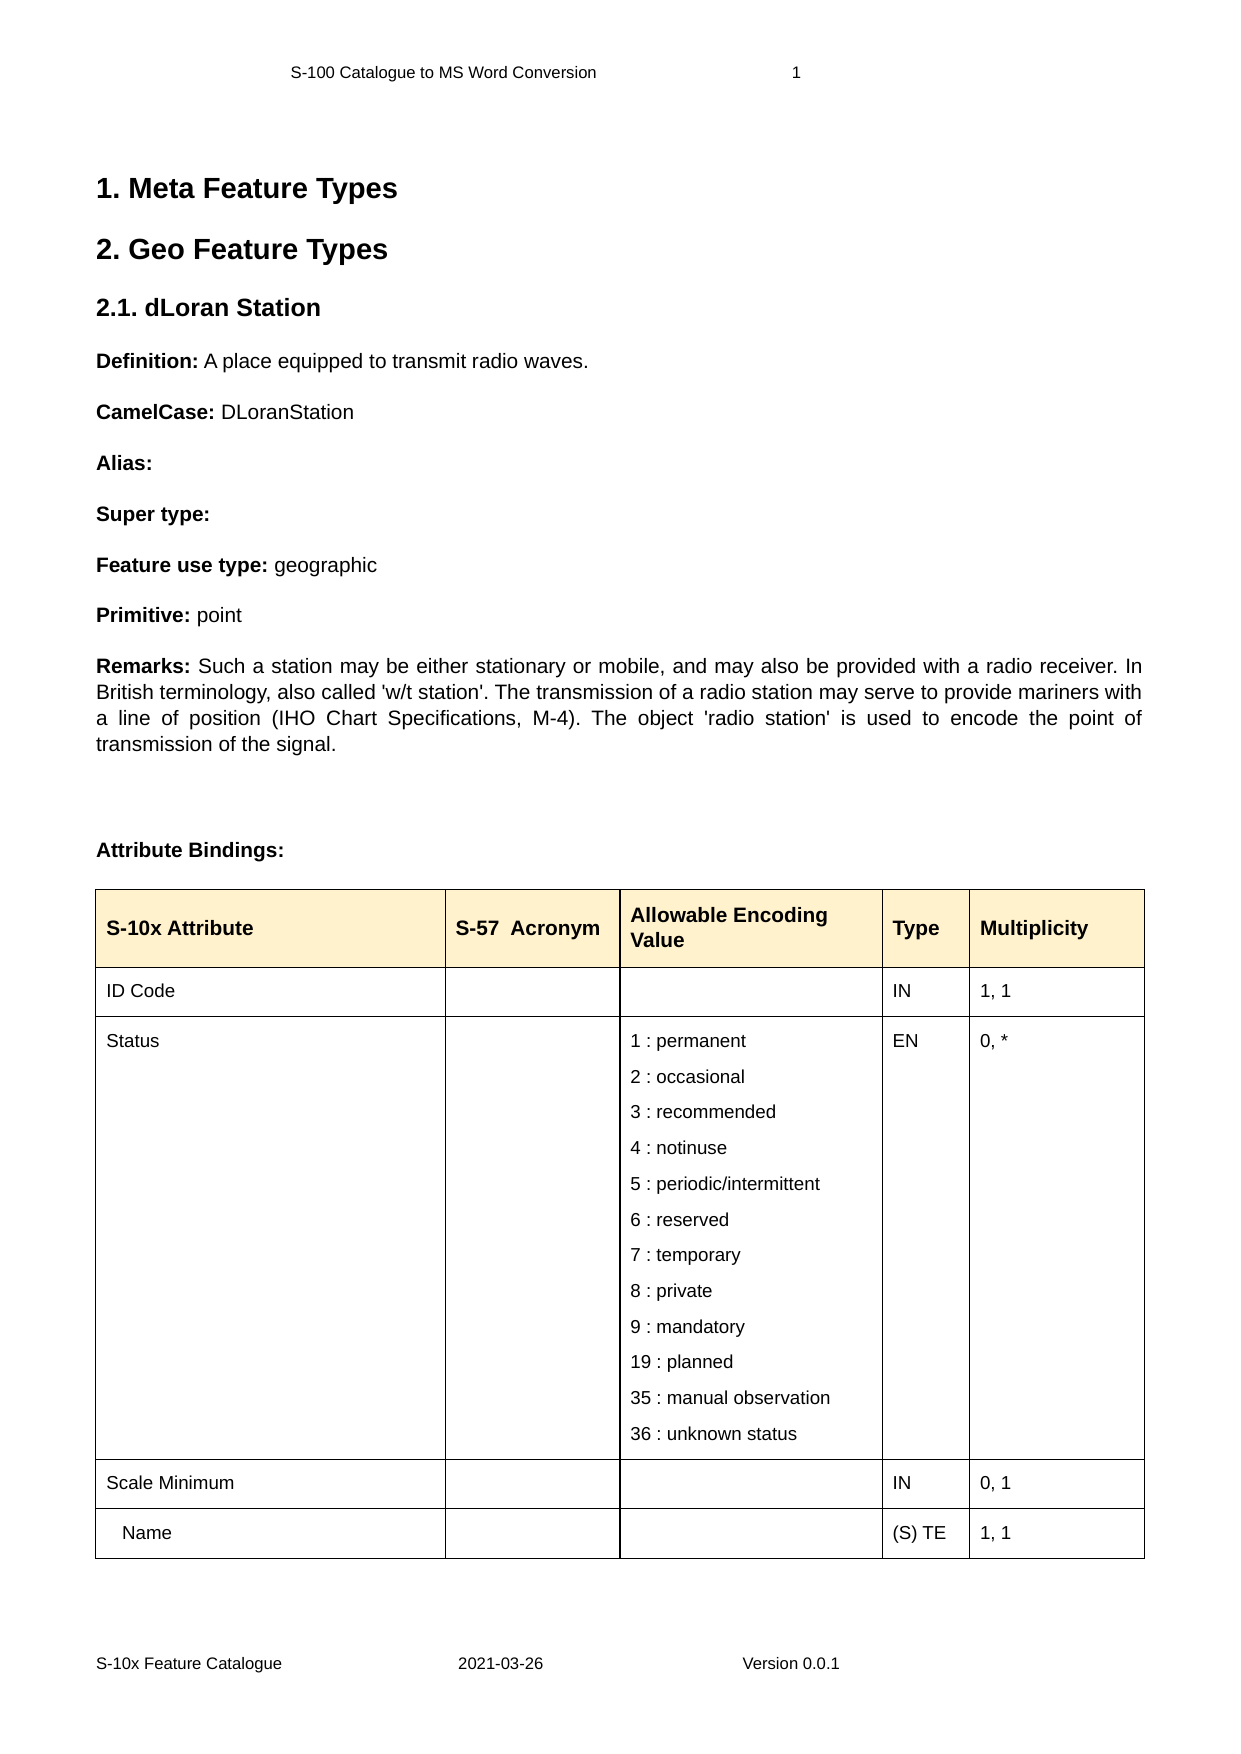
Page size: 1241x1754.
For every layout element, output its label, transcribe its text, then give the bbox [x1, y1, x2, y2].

table_cell Scale Minimum [96, 1460, 445, 1508]
table_cell [621, 968, 882, 1016]
text Definition: A place equipped to transmit radio waves. [96, 349, 1144, 373]
text Alias: [96, 451, 1144, 475]
table_cell IN [883, 968, 969, 1016]
table_cell Status [96, 1017, 445, 1459]
text 1. Meta Feature Types [96, 171, 1144, 204]
table_cell [446, 968, 619, 1016]
text Remarks: Such a station may be either stationary or mobile, and may also be provided with a radio receiver. In British terminology, also called 'w/t station'. The transmission of a radio station may serve to provide mariners with a line of position (IHO Chart Specifications, M-4). The object 'radio station' is used to encode the point of transmission of the signal. [96, 654, 1144, 756]
text Feature use type: geographic [96, 552, 1144, 576]
table_cell EN [883, 1017, 969, 1459]
text 2.1. dLoran Station [96, 293, 1144, 322]
text Attribute Bindings: [96, 838, 1144, 862]
table_cell Name [96, 1509, 445, 1558]
table_cell 1, 1 [970, 1509, 1144, 1558]
table_cell ID Code [96, 968, 445, 1016]
table_header Type [883, 890, 969, 967]
table_header S-57 Acronym [446, 890, 619, 967]
table_cell [621, 1460, 882, 1508]
table_header Allowable Encoding Value [621, 890, 882, 967]
text CamelCase: DLoranStation [96, 400, 1144, 424]
text Primitive: point [96, 603, 1144, 627]
table_cell [446, 1509, 619, 1558]
table_cell [446, 1017, 619, 1459]
text Super type: [96, 502, 1144, 526]
table_cell [621, 1509, 882, 1558]
table_header S-10x Attribute [96, 890, 445, 967]
table_cell (S) TE [883, 1509, 969, 1558]
text 2. Geo Feature Types [96, 232, 1144, 266]
table_cell 1 : permanent 2 : occasional 3 : recommended 4 : notinuse 5 : periodic/intermittent 6 : reserved 7 : temporary 8 : private 9 : mandatory 19 : planned 35 : manual observation 36 : unknown status [621, 1017, 882, 1459]
table_cell [446, 1460, 619, 1508]
table_cell IN [883, 1460, 969, 1508]
table_cell 0, 1 [970, 1460, 1144, 1508]
table_cell 0, * [970, 1017, 1144, 1459]
table_header Multiplicity [970, 890, 1144, 967]
table_cell 1, 1 [970, 968, 1144, 1016]
